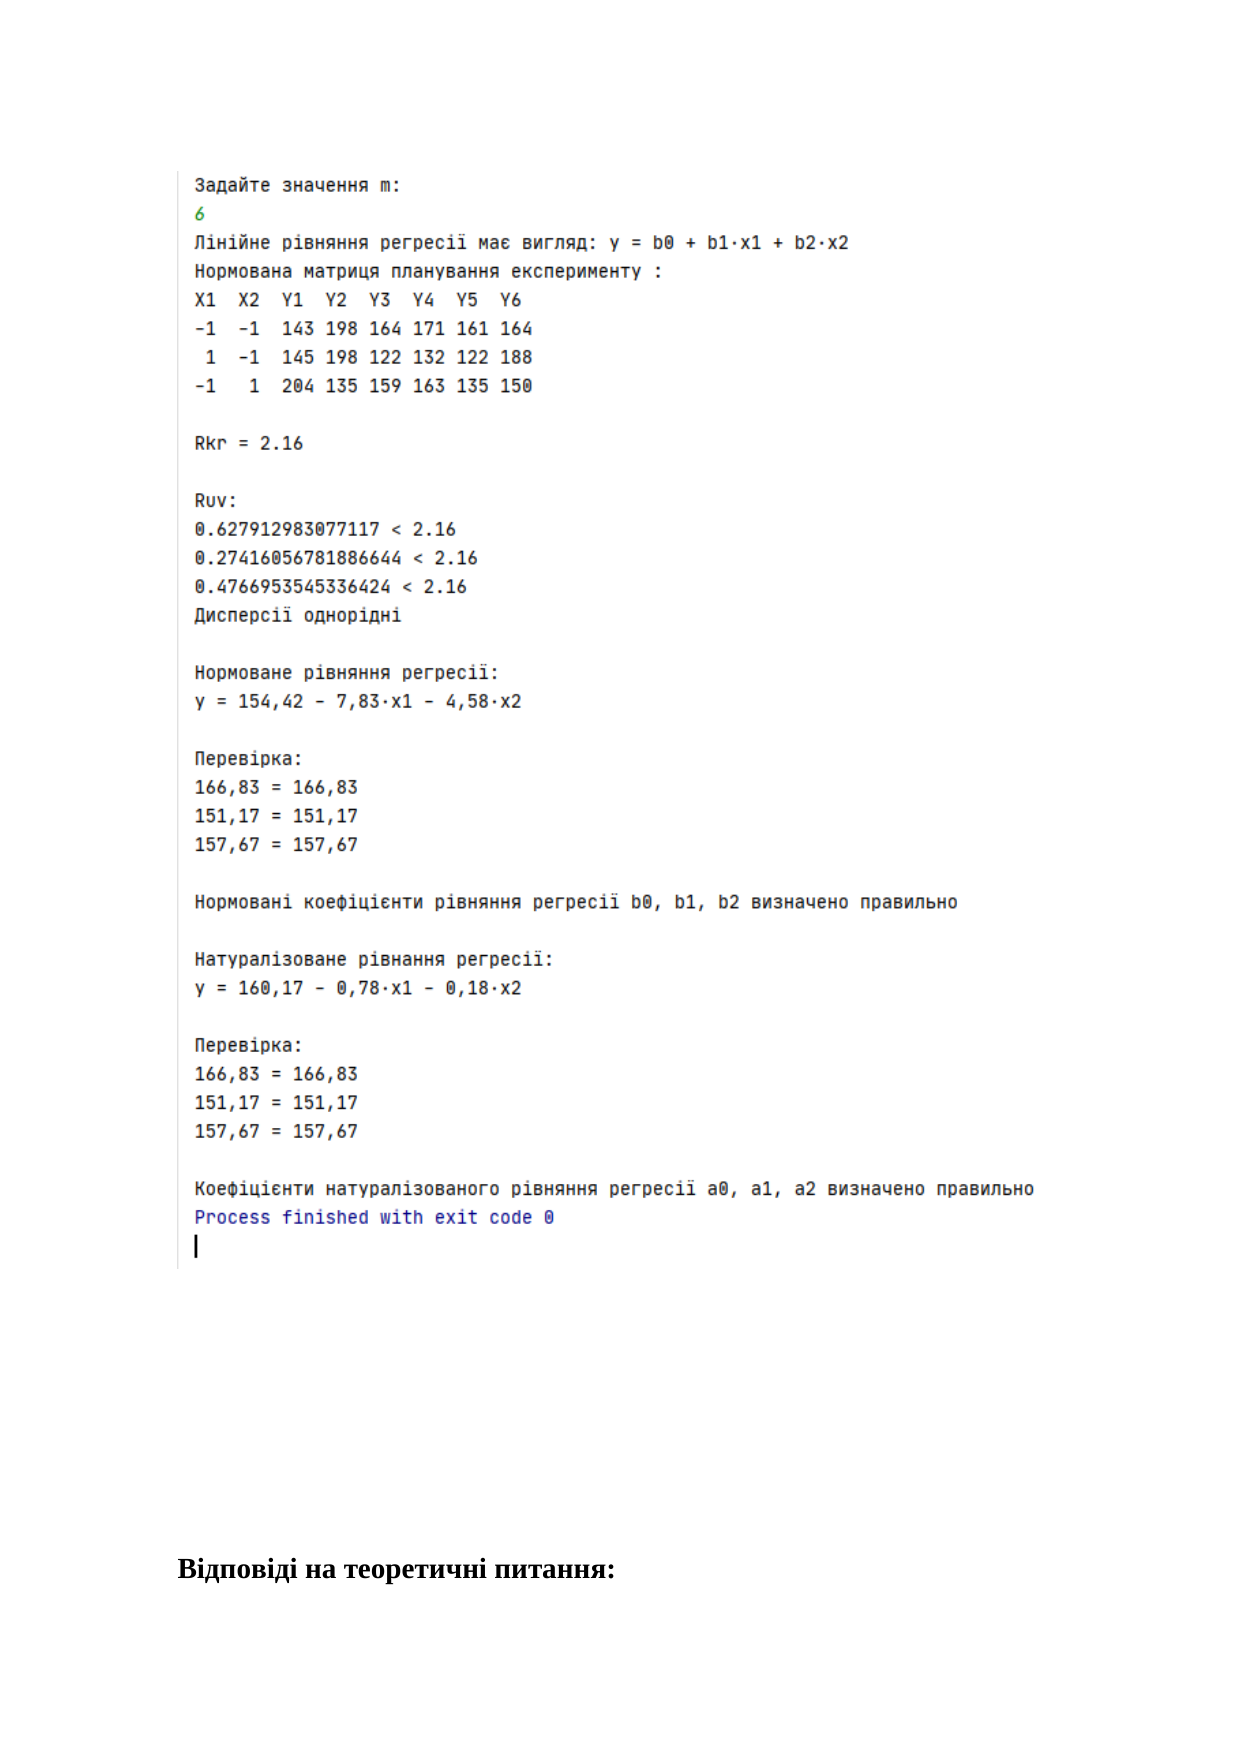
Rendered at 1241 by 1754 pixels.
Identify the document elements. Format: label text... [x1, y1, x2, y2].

text Відповіді на теоретичні питання: [177, 1551, 1152, 1584]
picture [177, 171, 1152, 1269]
